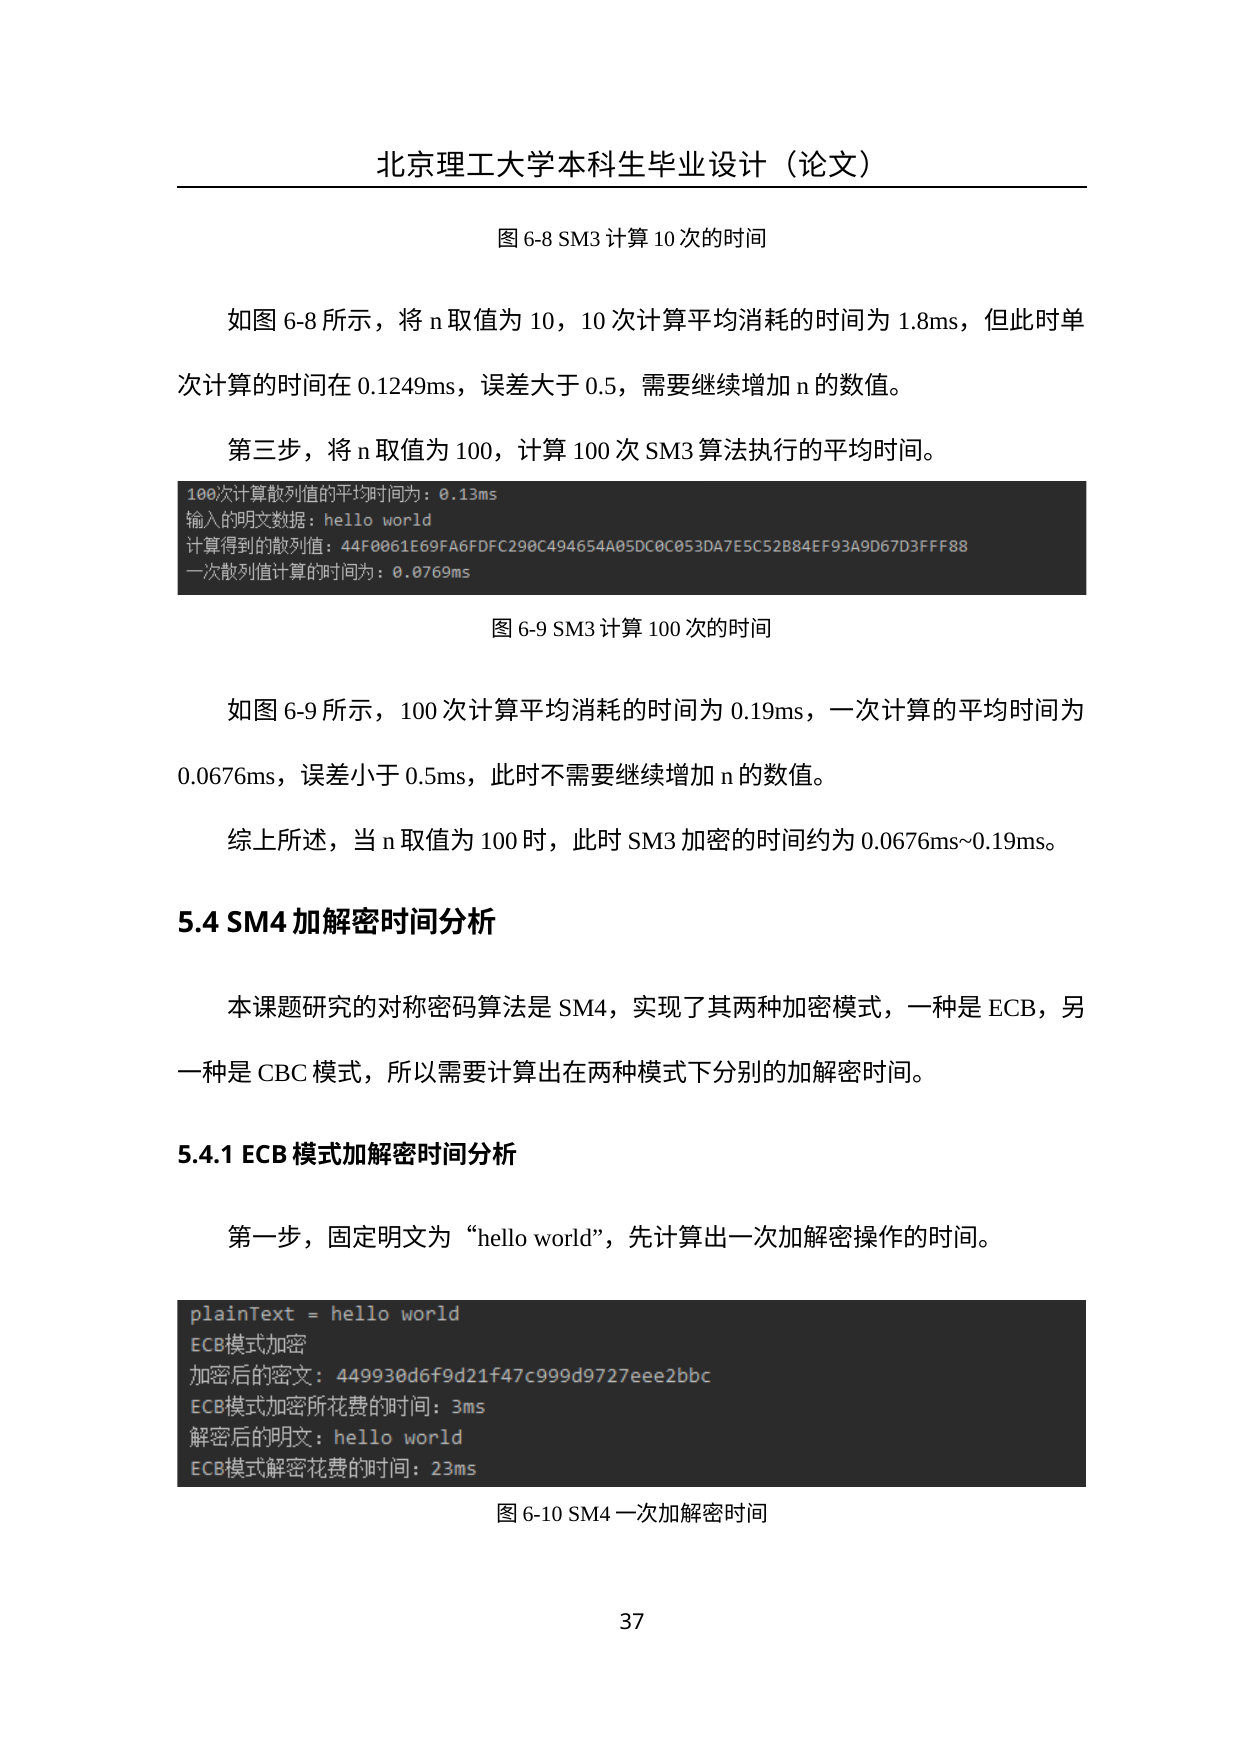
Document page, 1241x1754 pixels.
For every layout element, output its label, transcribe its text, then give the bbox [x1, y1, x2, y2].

picture [177, 481, 1087, 595]
text 本课题研究的对称密码算法是SM4，实现了其两种加密模式，一种是ECB，另一种是CBC模式，所以需要计算出在两种模式下分别的加解密时间。 [177, 973, 1087, 1103]
text 如图6-8所示，将n取值为10，10次计算平均消耗的时间为1.8ms，但此时单次计算的时间在0.1249ms，误差大于0.5，需要继续增加n的数值。 [177, 286, 1087, 416]
text 如图6-9所示，100次计算平均消耗的时间为0.19ms，一次计算的平均时间为0.0676ms，误差小于0.5ms，此时不需要继续增加n的数值。 [177, 676, 1087, 806]
text 图6-9 SM3计算100次的时间 [177, 611, 1087, 643]
text 5.4.1 ECB模式加解密时间分析 [177, 1120, 1087, 1185]
text 图6-8 SM3计算10次的时间 [177, 221, 1087, 253]
text 综上所述，当n取值为100时，此时SM3加密的时间约为0.0676ms~0.19ms。 [177, 806, 1087, 871]
text 第三步，将n取值为100，计算100次SM3算法执行的平均时间。 [177, 416, 1087, 481]
text 图6-10 SM4一次加解密时间 [177, 1495, 1087, 1528]
picture [177, 1300, 1086, 1487]
list 5.4 SM4加解密时间分析 [177, 887, 1087, 952]
text 第一步，固定明文为“hello world”，先计算出一次加解密操作的时间。 [177, 1203, 1087, 1268]
